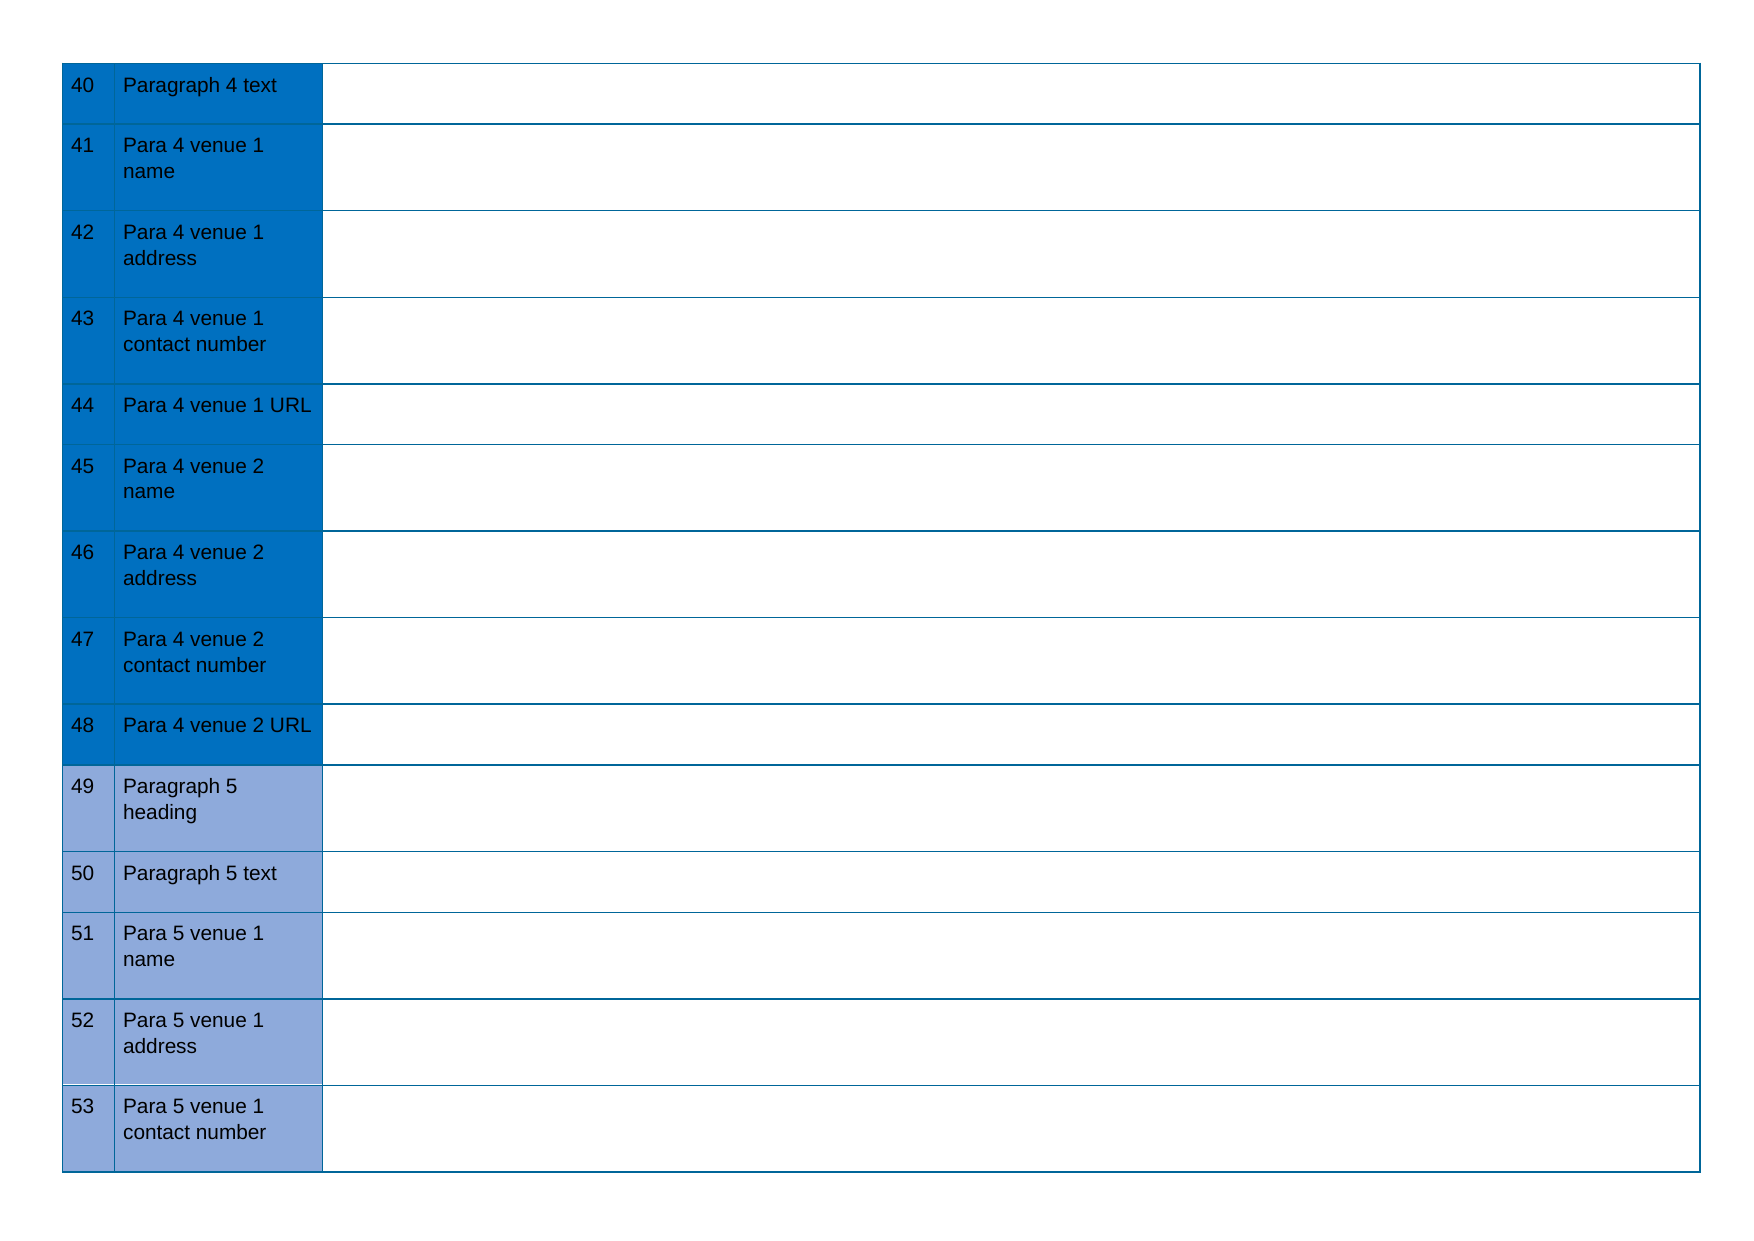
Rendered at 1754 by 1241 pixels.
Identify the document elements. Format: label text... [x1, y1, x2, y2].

table_cell [323, 852, 1699, 911]
table_cell Para 5 venue 1 contact number [115, 1086, 322, 1171]
table_cell Paragraph 5 text [115, 852, 322, 911]
table_cell 44 [63, 385, 114, 444]
table_cell 52 [63, 1000, 114, 1084]
table_cell [323, 913, 1699, 998]
table_cell 48 [63, 705, 114, 764]
table_cell Paragraph 5 heading [115, 766, 322, 851]
table_cell 45 [63, 445, 114, 530]
table_cell 40 [63, 64, 114, 123]
table_cell Para 4 venue 1 contact number [115, 298, 322, 383]
table_cell Para 4 venue 2 URL [115, 705, 322, 764]
table_cell 49 [63, 766, 114, 851]
table_cell [323, 385, 1699, 444]
table_cell [323, 1086, 1699, 1171]
table_cell 47 [63, 618, 114, 703]
table_cell [323, 445, 1699, 530]
table_cell Para 5 venue 1 name [115, 913, 322, 998]
table_cell [323, 125, 1699, 210]
table_cell [323, 618, 1699, 703]
table_cell 41 [63, 125, 114, 210]
table_cell 51 [63, 913, 114, 998]
table_cell [323, 298, 1699, 383]
table_cell [323, 211, 1699, 296]
table_cell Para 4 venue 1 address [115, 211, 322, 296]
table_cell Para 4 venue 2 contact number [115, 618, 322, 703]
table_cell Para 4 venue 2 address [115, 532, 322, 617]
table_cell 43 [63, 298, 114, 383]
table_cell Para 4 venue 2 name [115, 445, 322, 530]
table_cell Para 5 venue 1 address [115, 1000, 322, 1084]
table_cell [323, 532, 1699, 617]
table_cell [323, 766, 1699, 851]
table_cell 42 [63, 211, 114, 296]
table_cell [323, 1000, 1699, 1084]
table_cell Para 4 venue 1 name [115, 125, 322, 210]
table_cell Para 4 venue 1 URL [115, 385, 322, 444]
table_cell [323, 705, 1699, 764]
table_cell 50 [63, 852, 114, 911]
table_cell Paragraph 4 text [115, 64, 322, 123]
table_cell 46 [63, 532, 114, 617]
table_cell [323, 64, 1699, 123]
table_cell 53 [63, 1086, 114, 1171]
